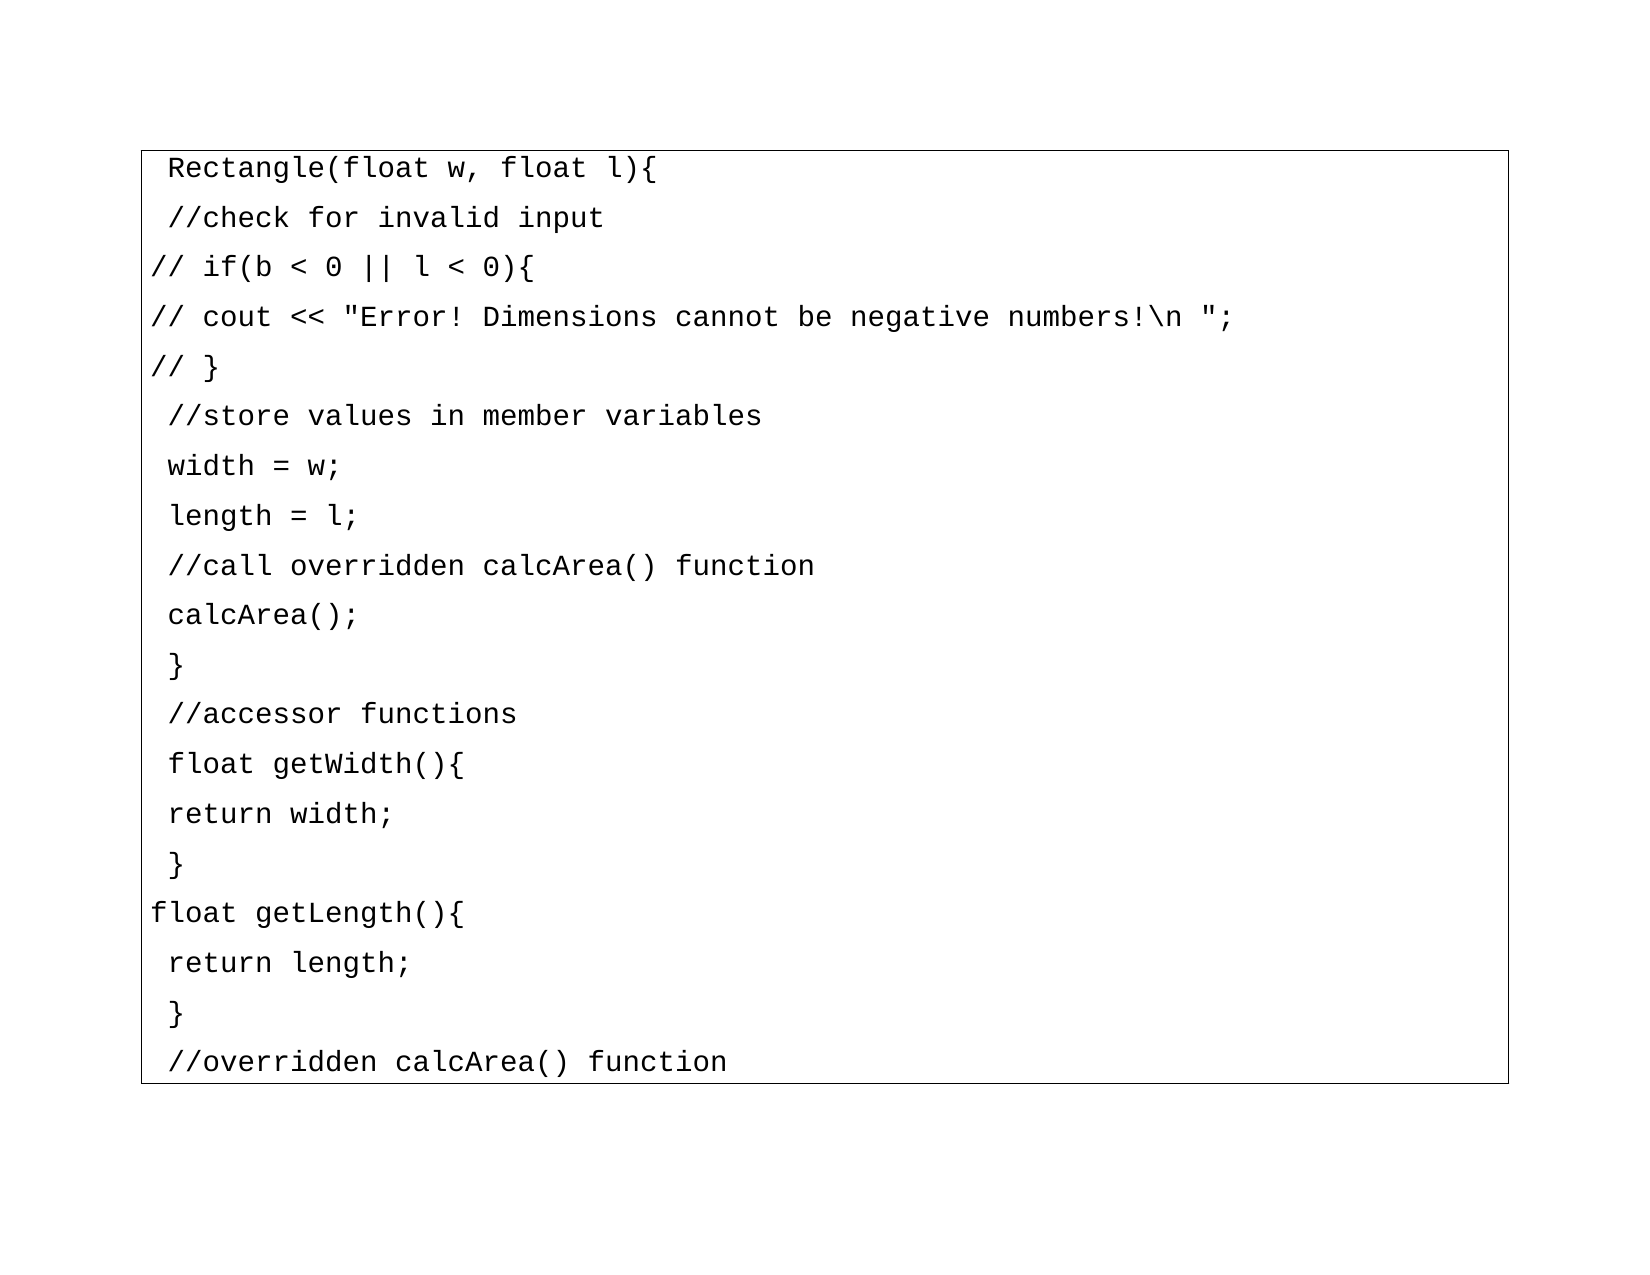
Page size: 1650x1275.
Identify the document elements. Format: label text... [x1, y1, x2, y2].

text width = w; [142, 448, 1508, 484]
text Rectangle(float w, float l){ [142, 151, 1508, 186]
text //call overridden calcArea() function [142, 547, 1508, 584]
text length = l; [142, 498, 1508, 534]
text calcArea(); [142, 597, 1508, 633]
text return length; [142, 945, 1508, 981]
text // if(b < 0 || l < 0){ [142, 249, 1508, 286]
text float getWidth(){ [142, 746, 1508, 782]
text //store values in member variables [142, 398, 1508, 434]
text //check for invalid input [142, 200, 1508, 236]
text } [142, 647, 1508, 683]
text return width; [142, 796, 1508, 832]
text float getLength(){ [142, 895, 1508, 931]
text // } [142, 349, 1508, 385]
text //accessor functions [142, 697, 1508, 733]
text // cout << "Error! Dimensions cannot be negative numbers!\n "; [142, 299, 1508, 335]
text } [142, 995, 1508, 1031]
text } [142, 846, 1508, 882]
text //overridden calcArea() function [142, 1044, 1508, 1083]
